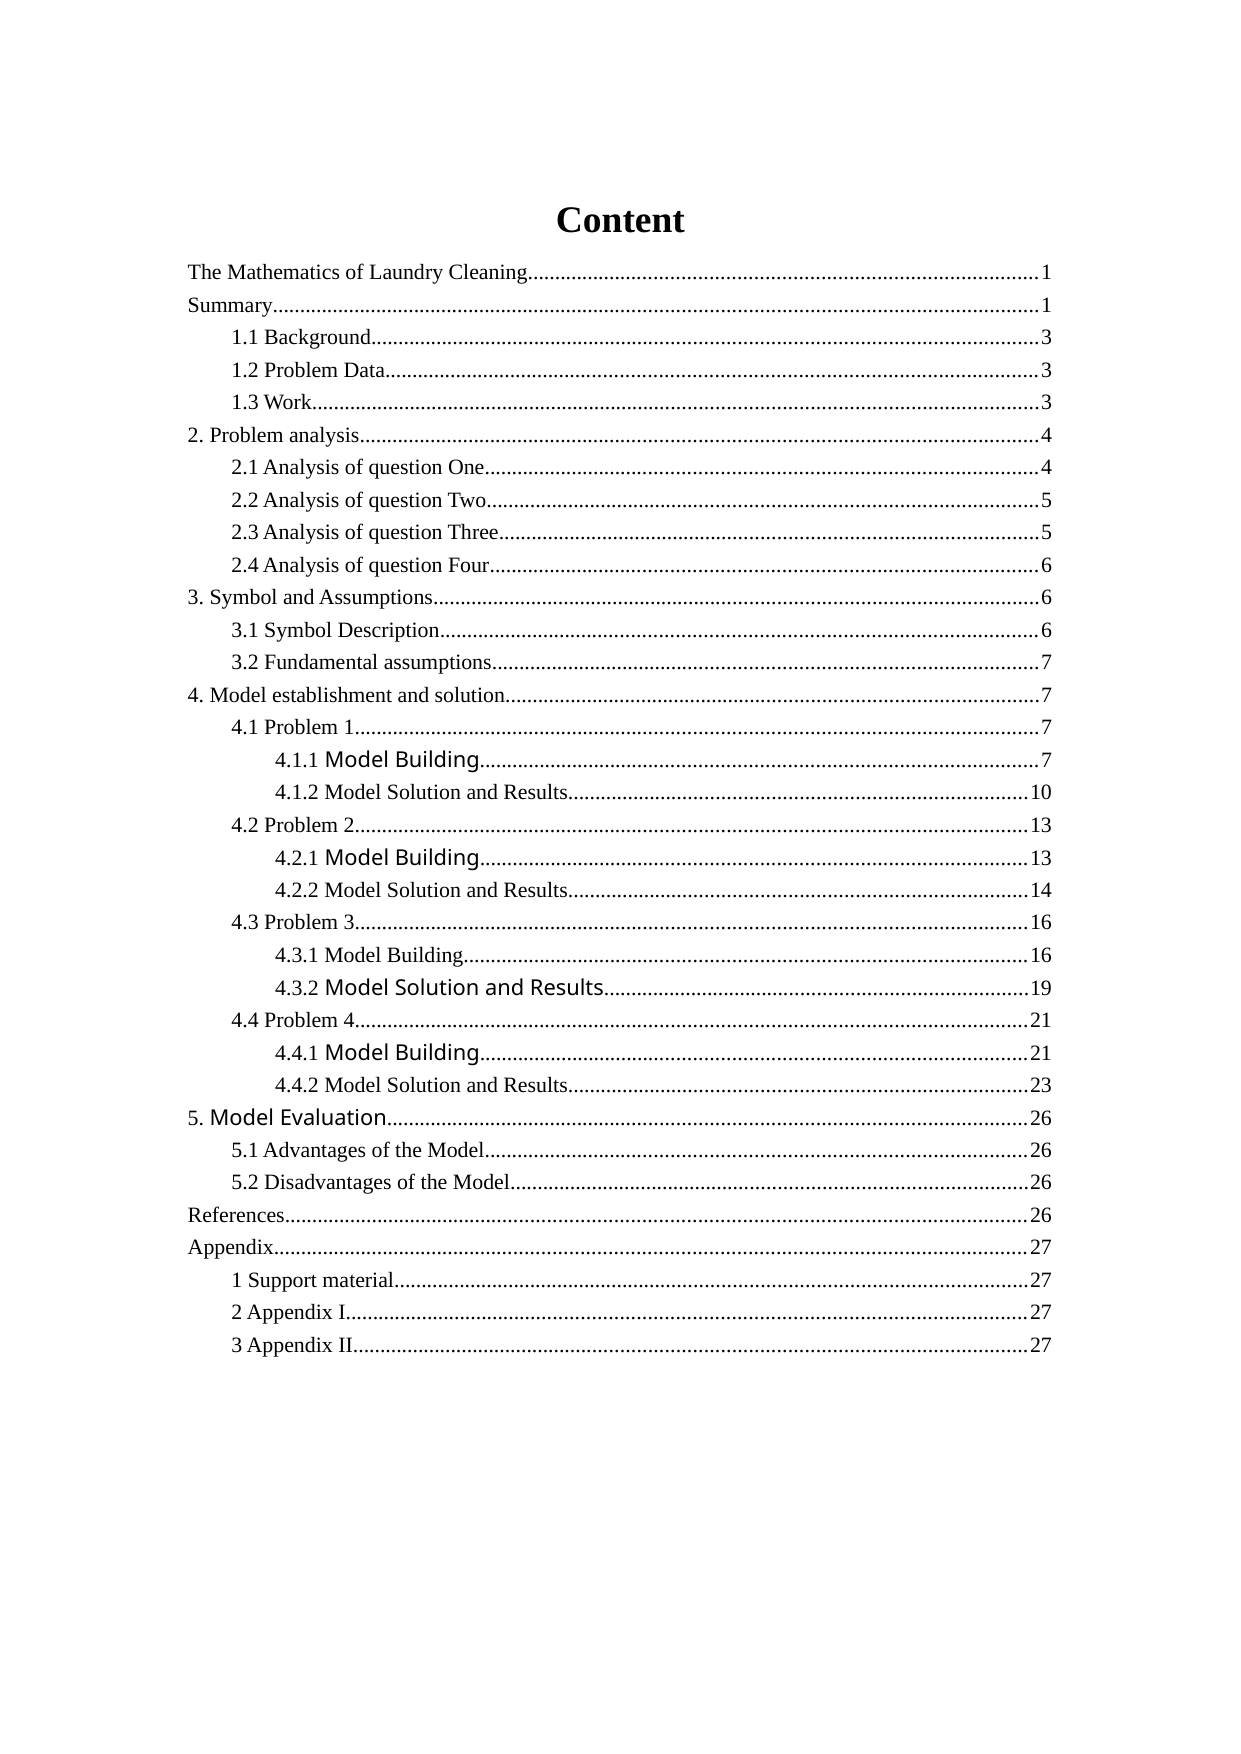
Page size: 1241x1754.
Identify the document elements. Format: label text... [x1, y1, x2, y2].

text 3. Symbol and Assumptions 6 [187, 580, 1053, 613]
text 2.3 Analysis of question Three 5 [231, 515, 1053, 548]
text 3 Appendix II 27 [231, 1328, 1053, 1360]
text 4.3 Problem 3 16 [231, 905, 1053, 938]
text 3.2 Fundamental assumptions 7 [231, 645, 1053, 678]
text 4.4 Problem 4 21 [231, 1003, 1053, 1035]
text 4.1.2 Model Solution and Results 10 [275, 775, 1053, 808]
text 2.1 Analysis of question One 4 [231, 450, 1053, 483]
text 1.2 Problem Data 3 [231, 353, 1053, 385]
text 5.1 Advantages of the Model 26 [231, 1133, 1053, 1165]
text 5.2 Disadvantages of the Model 26 [231, 1165, 1053, 1198]
text 2. Problem analysis 4 [187, 418, 1053, 450]
text 1.1 Background 3 [231, 320, 1053, 353]
text References 26 [187, 1198, 1053, 1230]
text 5. Model Evaluation 26 [187, 1100, 1053, 1133]
text 2.2 Analysis of question Two 5 [231, 483, 1053, 515]
text 4.3.2 Model Solution and Results 19 [275, 970, 1053, 1003]
text 4.4.1 Model Building 21 [275, 1035, 1053, 1068]
text 4. Model establishment and solution 7 [187, 678, 1053, 710]
text 1 Support material 27 [231, 1263, 1053, 1295]
text 4.1.1 Model Building 7 [275, 743, 1053, 775]
text The Mathematics of Laundry Cleaning 1 [187, 255, 1053, 288]
text Summary 1 [187, 288, 1053, 320]
text 3.1 Symbol Description 6 [231, 613, 1053, 645]
text 1.3 Work 3 [231, 385, 1053, 418]
text 4.2.1 Model Building 13 [275, 840, 1053, 873]
text Content [187, 187, 1053, 252]
text 4.1 Problem 1 7 [231, 710, 1053, 743]
text 2.4 Analysis of question Four 6 [231, 548, 1053, 580]
text 2 Appendix I 27 [231, 1295, 1053, 1328]
text 4.2 Problem 2 13 [231, 808, 1053, 840]
text 4.3.1 Model Building 16 [275, 938, 1053, 970]
text 4.4.2 Model Solution and Results 23 [275, 1068, 1053, 1100]
text 4.2.2 Model Solution and Results 14 [275, 873, 1053, 905]
text Appendix 27 [187, 1230, 1053, 1263]
